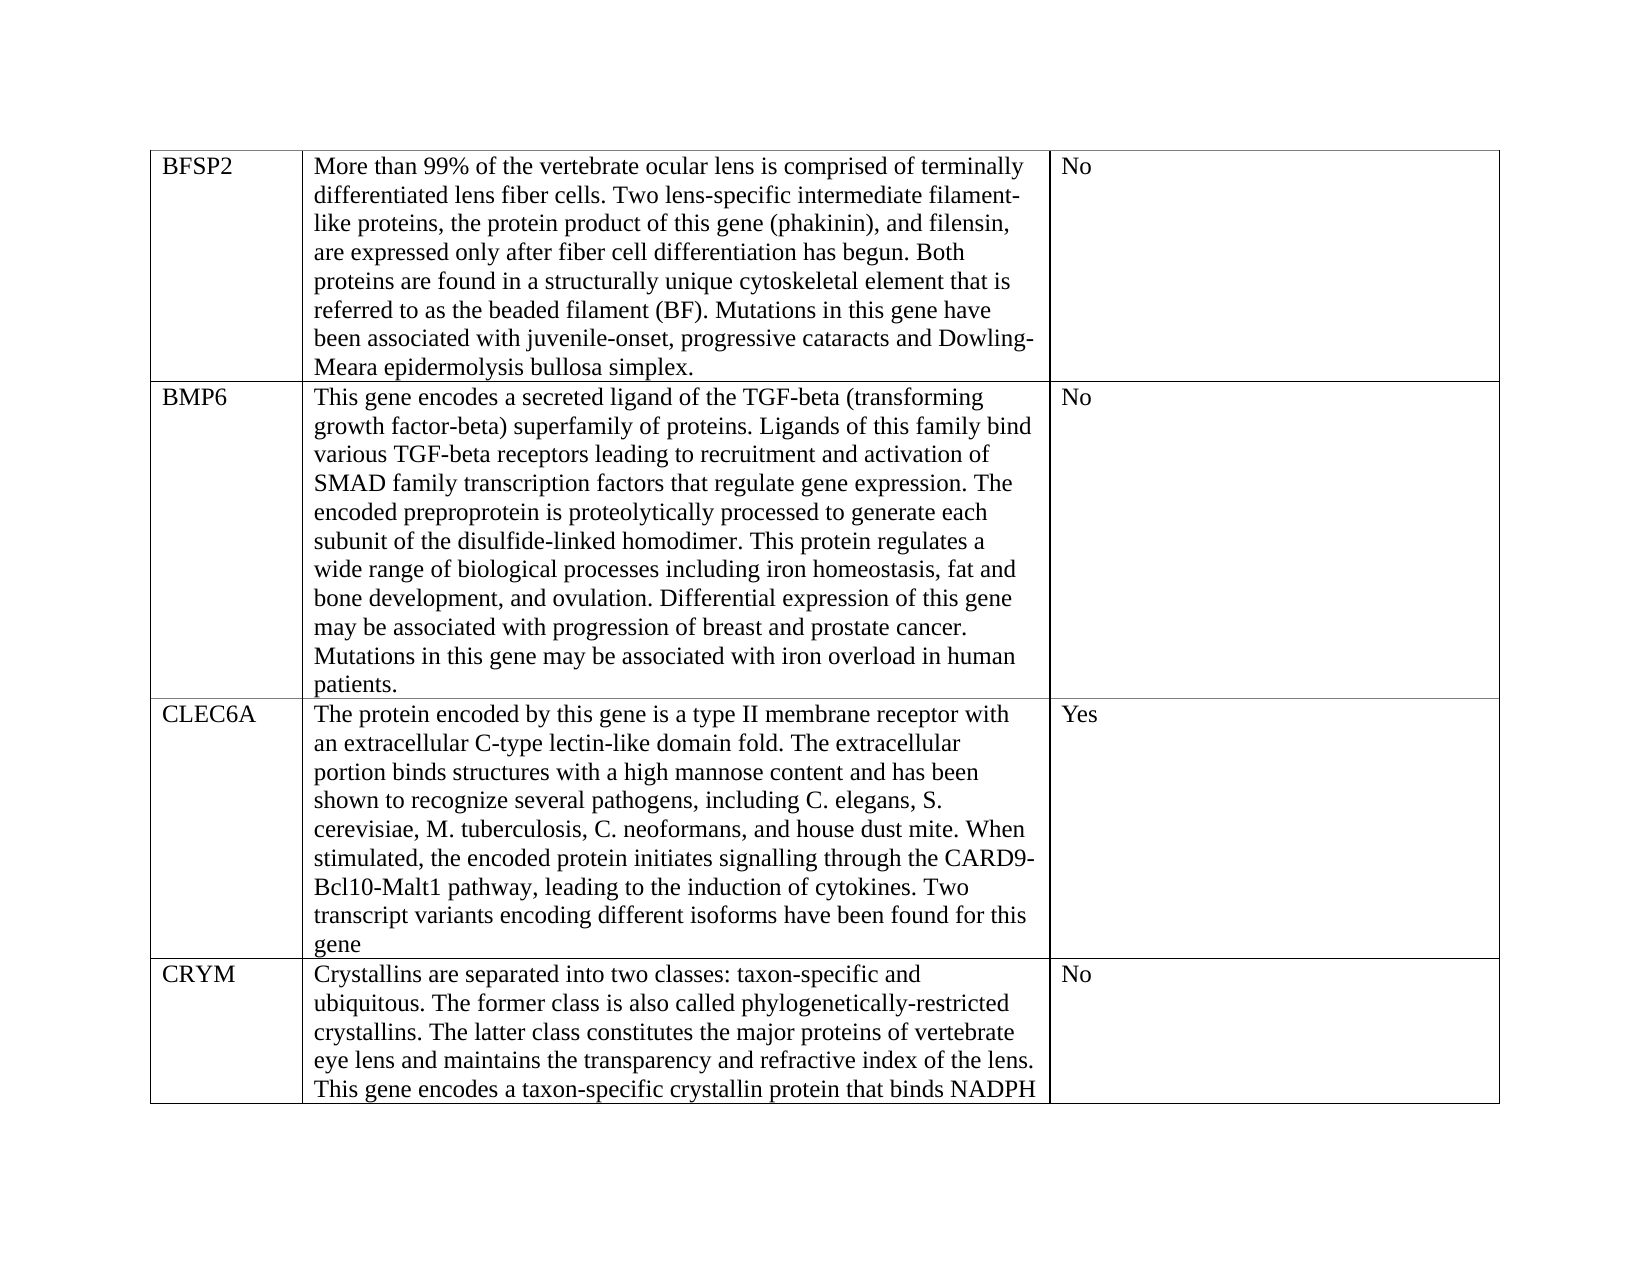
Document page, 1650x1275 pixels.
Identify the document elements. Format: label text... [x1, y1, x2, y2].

table_cell More than 99% of the vertebrate ocular lens is comprised of terminally differentiated lens fiber cells. Two lens-specific intermediate filament-like proteins, the protein product of this gene (phakinin), and filensin, are expressed only after fiber cell differentiation has begun. Both proteins are found in a structurally unique cytoskeletal element that is referred to as the beaded filament (BF). Mutations in this gene have been associated with juvenile-onset, progressive cataracts and Dowling-Meara epidermolysis bullosa simplex. [303, 151, 1049, 381]
table_cell This gene encodes a secreted ligand of the TGF-beta (transforming growth factor-beta) superfamily of proteins. Ligands of this family bind various TGF-beta receptors leading to recruitment and activation of SMAD family transcription factors that regulate gene expression. The encoded preproprotein is proteolytically processed to generate each subunit of the disulfide-linked homodimer. This protein regulates a wide range of biological processes including iron homeostasis, fat and bone development, and ovulation. Differential expression of this gene may be associated with progression of breast and prostate cancer. Mutations in this gene may be associated with iron overload in human patients. [303, 382, 1049, 698]
table_cell BMP6 [151, 382, 302, 698]
table_cell No [1051, 959, 1499, 1103]
table_cell No [1051, 151, 1499, 381]
table_cell No [1051, 382, 1499, 698]
table_cell BFSP2 [151, 151, 302, 381]
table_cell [303, 959, 1049, 1103]
table_cell CRYM [151, 959, 302, 1103]
table_cell Yes [1051, 699, 1499, 958]
table_cell The protein encoded by this gene is a type II membrane receptor with an extracellular C-type lectin-like domain fold. The extracellular portion binds structures with a high mannose content and has been shown to recognize several pathogens, including C. elegans, S. cerevisiae, M. tuberculosis, C. neoformans, and house dust mite. When stimulated, the encoded protein initiates signalling through the CARD9-Bcl10-Malt1 pathway, leading to the induction of cytokines. Two transcript variants encoding different isoforms have been found for this gene [303, 699, 1049, 958]
table_cell CLEC6A [151, 699, 302, 958]
